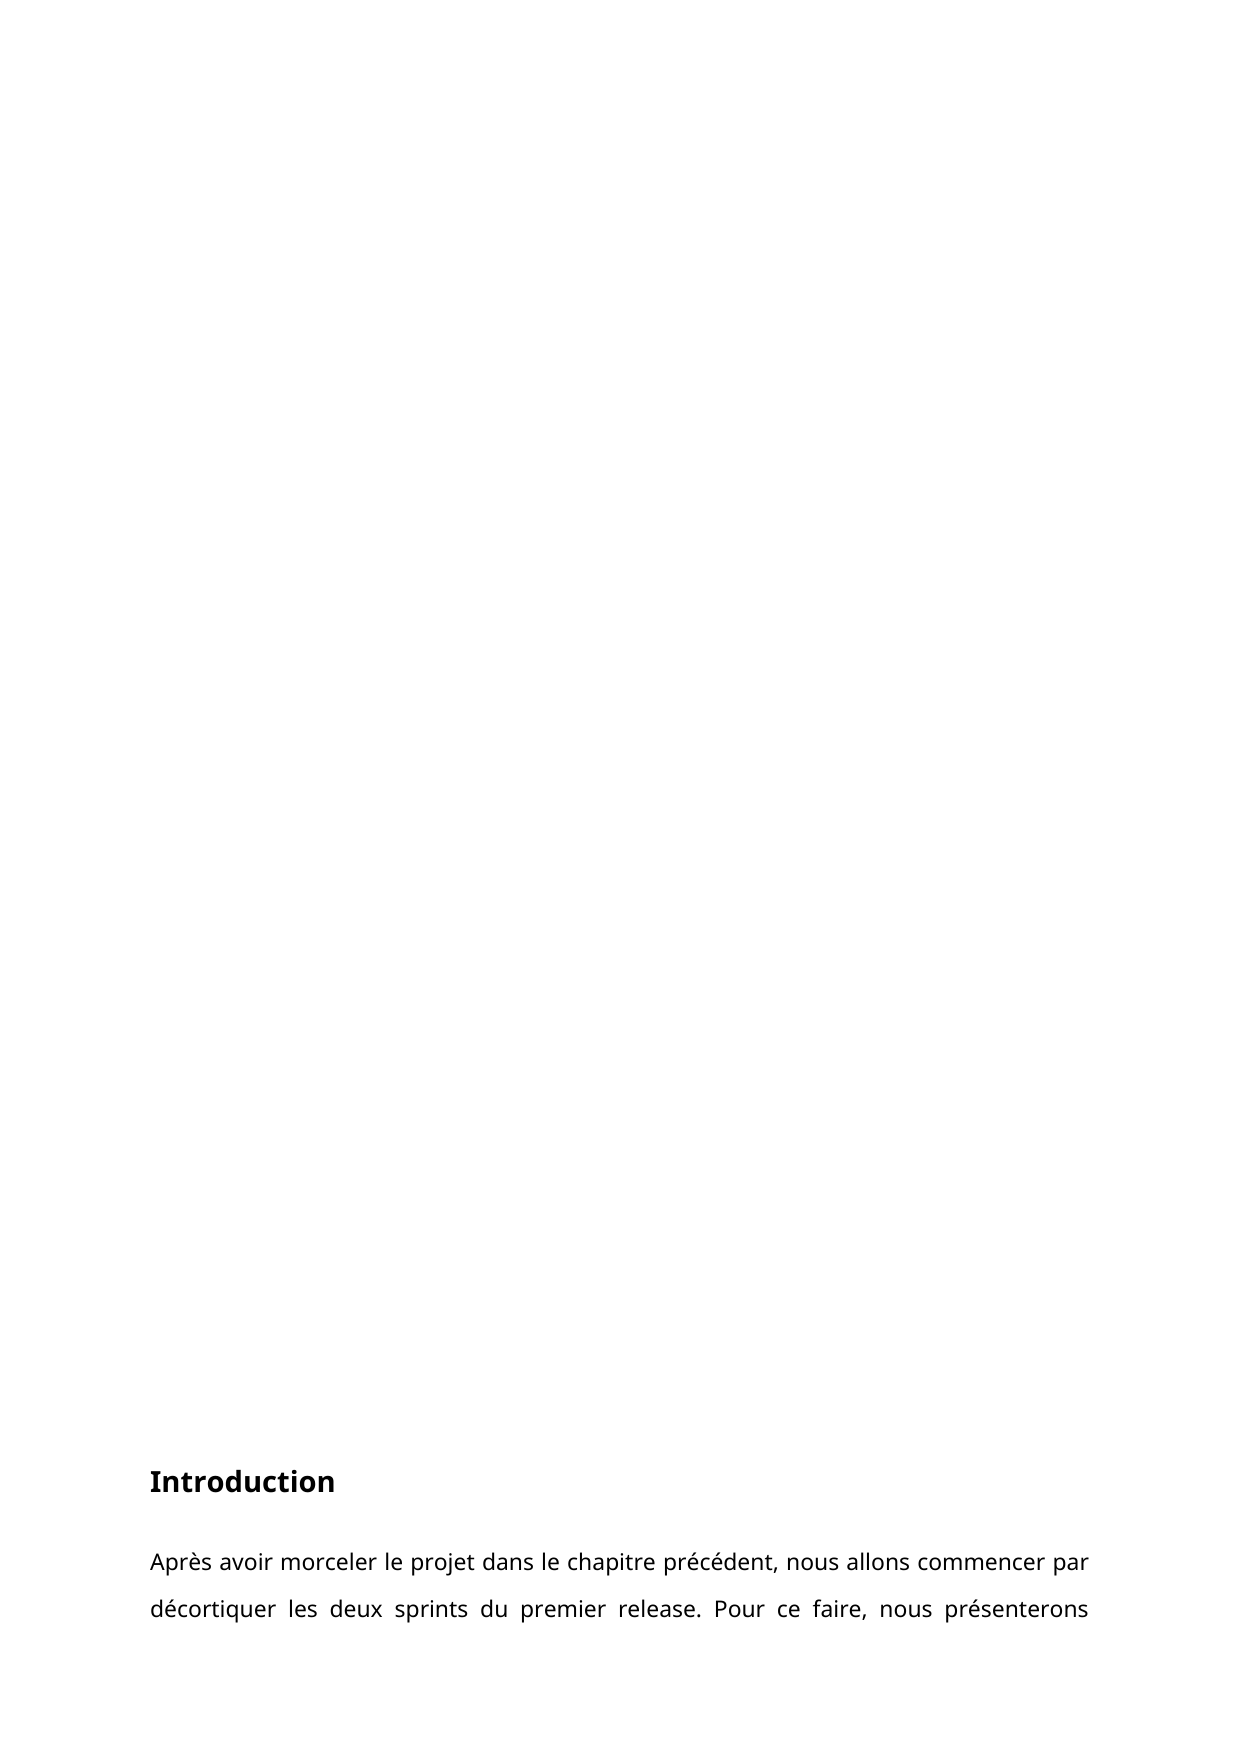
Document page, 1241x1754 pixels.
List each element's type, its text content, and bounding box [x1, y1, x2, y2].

text Introduction [150, 1461, 1090, 1501]
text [150, 1546, 1090, 1624]
